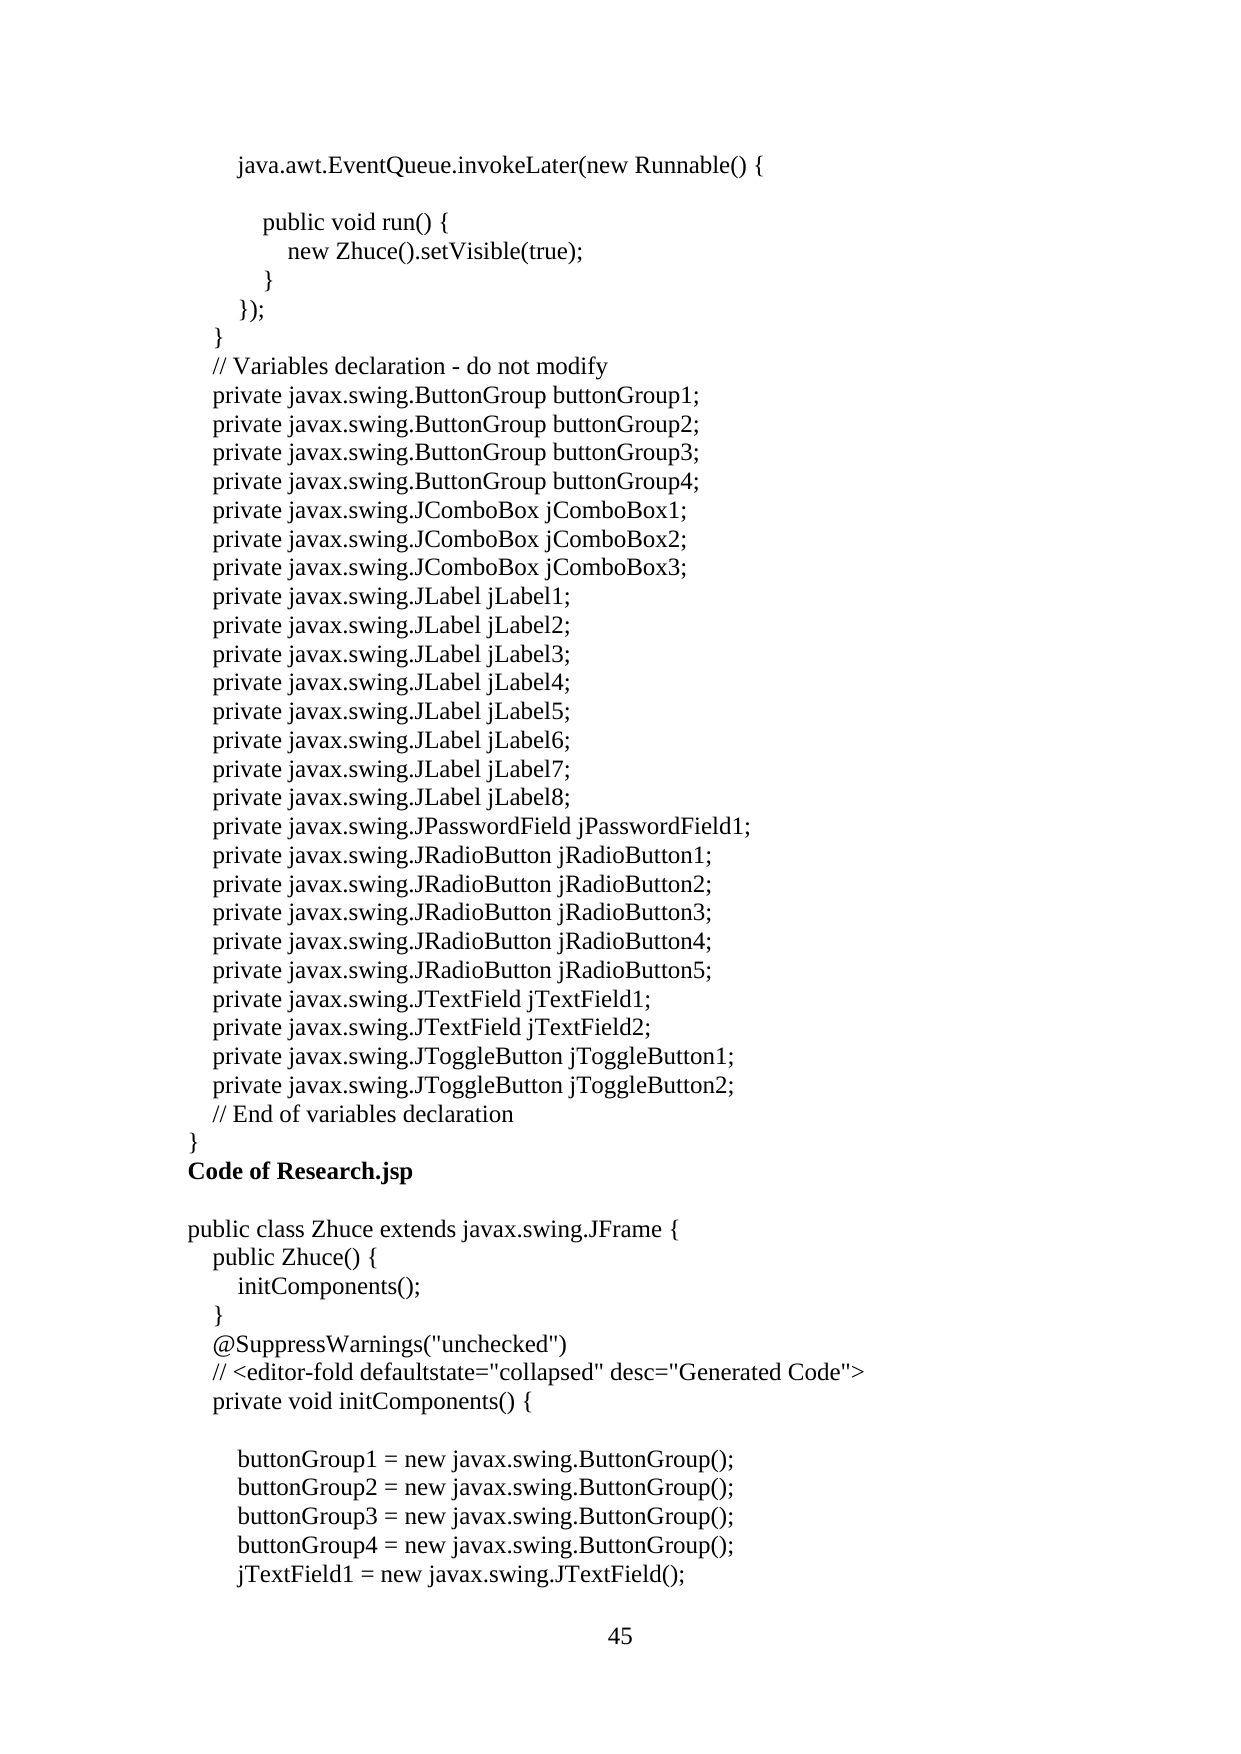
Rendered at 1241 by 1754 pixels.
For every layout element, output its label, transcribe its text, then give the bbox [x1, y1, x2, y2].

text jTextField1 = new javax.swing.JTextField(); [187, 1559, 1053, 1587]
text private javax.swing.JTextField jTextField2; [187, 1012, 1053, 1041]
text private javax.swing.ButtonGroup buttonGroup4; [187, 466, 1053, 495]
text private javax.swing.JRadioButton jRadioButton5; [187, 955, 1053, 984]
text initComponents(); [187, 1271, 1053, 1300]
text new Zhuce().setVisible(true); [187, 236, 1053, 265]
text private javax.swing.JComboBox jComboBox3; [187, 552, 1053, 581]
text public class Zhuce extends javax.swing.JFrame { [187, 1214, 1053, 1242]
text buttonGroup2 = new javax.swing.ButtonGroup(); [187, 1472, 1053, 1501]
text public Zhuce() { [187, 1242, 1053, 1271]
text private javax.swing.JComboBox jComboBox2; [187, 524, 1053, 552]
text Code of Research.jsp [187, 1156, 1053, 1185]
text private javax.swing.JRadioButton jRadioButton1; [187, 840, 1053, 869]
text buttonGroup3 = new javax.swing.ButtonGroup(); [187, 1501, 1053, 1530]
text private javax.swing.JLabel jLabel6; [187, 725, 1053, 754]
text @SuppressWarnings("unchecked") [187, 1329, 1053, 1357]
text private javax.swing.JToggleButton jToggleButton1; [187, 1041, 1053, 1070]
text buttonGroup4 = new javax.swing.ButtonGroup(); [187, 1530, 1053, 1559]
text private javax.swing.JLabel jLabel7; [187, 754, 1053, 782]
text private javax.swing.JRadioButton jRadioButton4; [187, 926, 1053, 955]
text private javax.swing.JLabel jLabel5; [187, 696, 1053, 725]
text } [187, 265, 1053, 294]
text private javax.swing.JToggleButton jToggleButton2; [187, 1070, 1053, 1099]
text private javax.swing.JLabel jLabel2; [187, 610, 1053, 639]
text private javax.swing.ButtonGroup buttonGroup2; [187, 409, 1053, 437]
text private javax.swing.JTextField jTextField1; [187, 984, 1053, 1012]
text private javax.swing.JLabel jLabel1; [187, 581, 1053, 610]
text // End of variables declaration [187, 1099, 1053, 1127]
text private javax.swing.JLabel jLabel4; [187, 667, 1053, 696]
text } [187, 1127, 1053, 1156]
text // Variables declaration - do not modify [187, 351, 1053, 380]
text private javax.swing.JRadioButton jRadioButton2; [187, 869, 1053, 897]
text private javax.swing.ButtonGroup buttonGroup1; [187, 380, 1053, 409]
text }); [187, 294, 1053, 322]
text private void initComponents() { [187, 1386, 1053, 1415]
text java.awt.EventQueue.invokeLater(new Runnable() { [187, 150, 1053, 179]
text private javax.swing.JRadioButton jRadioButton3; [187, 897, 1053, 926]
text private javax.swing.JPasswordField jPasswordField1; [187, 811, 1053, 840]
text } [187, 322, 1053, 351]
text private javax.swing.JLabel jLabel8; [187, 782, 1053, 811]
text private javax.swing.ButtonGroup buttonGroup3; [187, 437, 1053, 466]
text private javax.swing.JLabel jLabel3; [187, 639, 1053, 667]
text private javax.swing.JComboBox jComboBox1; [187, 495, 1053, 524]
text public void run() { [187, 207, 1053, 236]
text // <editor-fold defaultstate="collapsed" desc="Generated Code"> [187, 1357, 1053, 1386]
text } [187, 1300, 1053, 1329]
text buttonGroup1 = new javax.swing.ButtonGroup(); [187, 1444, 1053, 1472]
